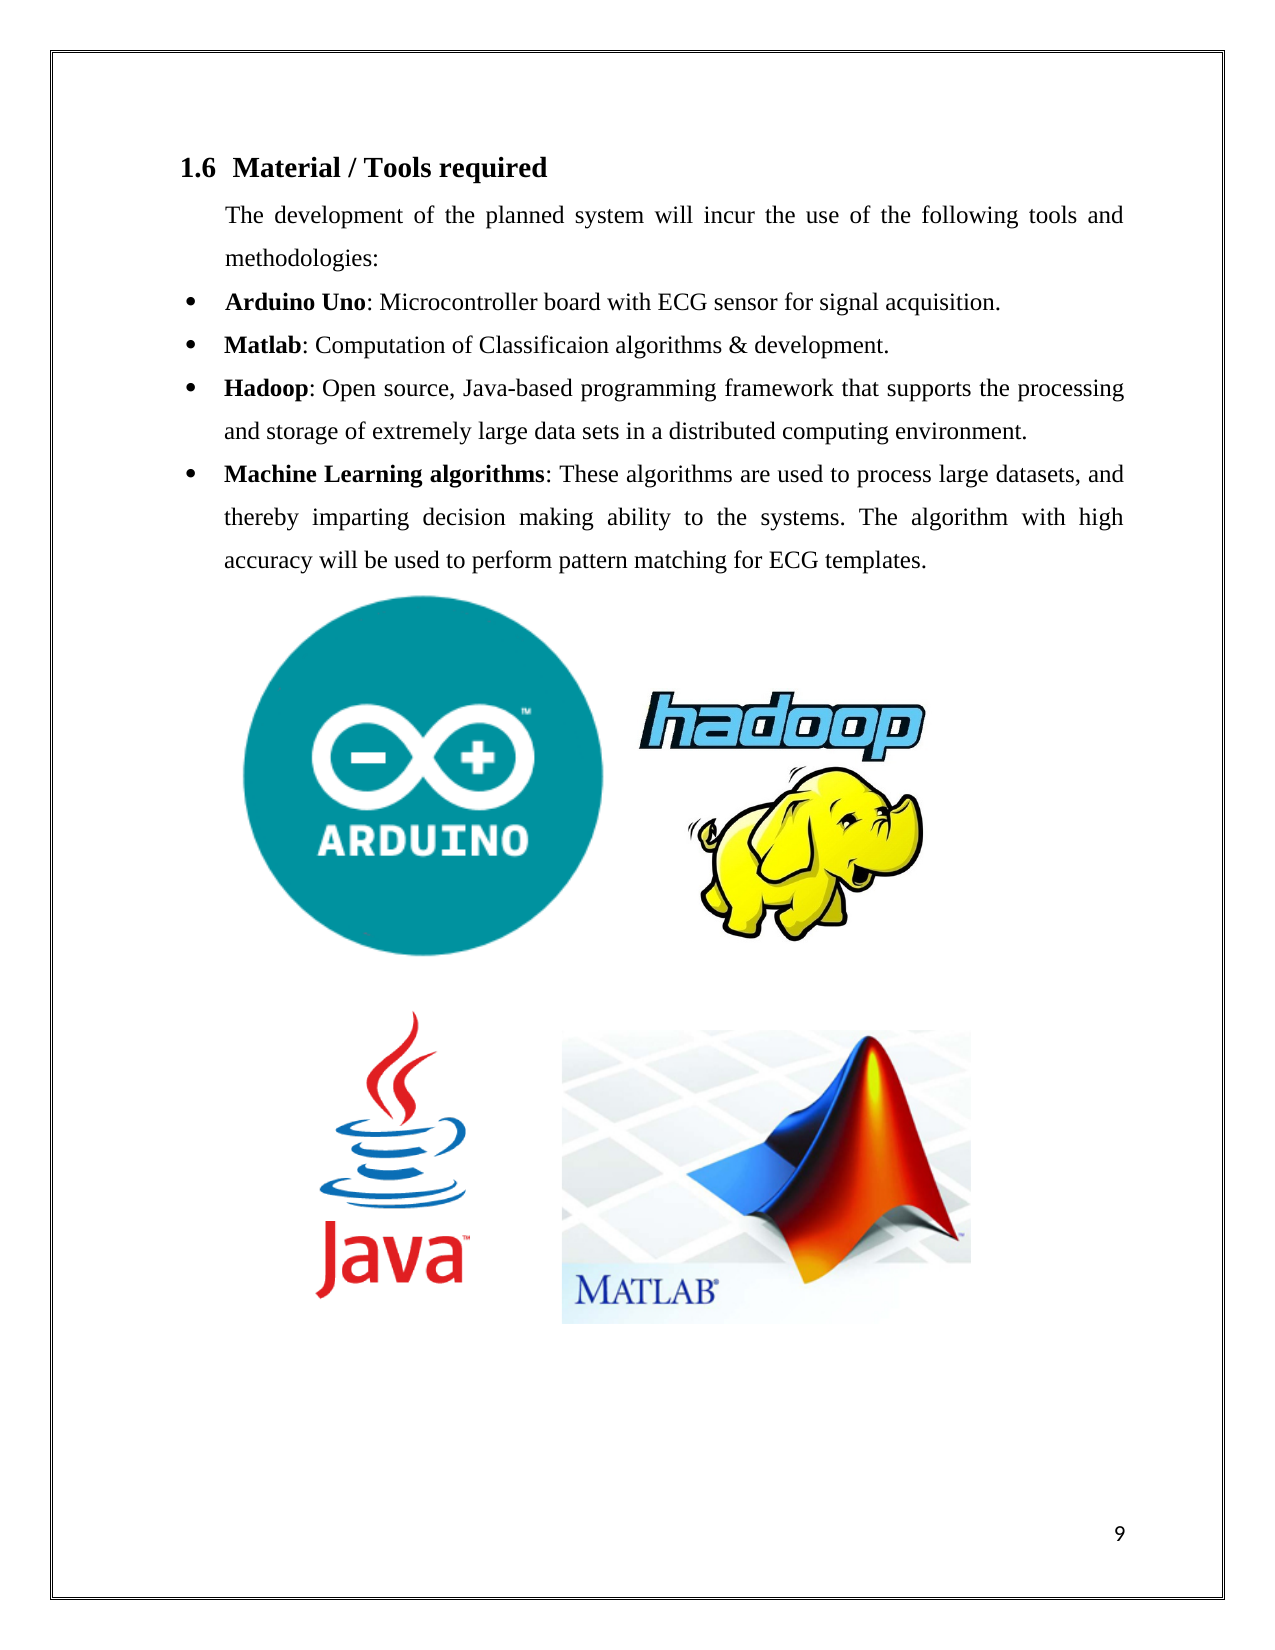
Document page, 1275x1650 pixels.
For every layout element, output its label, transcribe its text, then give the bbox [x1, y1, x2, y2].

list Arduino Uno: Microcontroller board with ECG sensor for signal acquisition. [186, 287, 1125, 315]
list 1.6 Material / Tools required [179, 150, 1125, 183]
picture [223, 588, 1009, 972]
list Machine Learning algorithms: These algorithms are used to process large datasets, and thereby imparting decision making ability to the systems. The algorithm with high accuracy will be used to perform pattern matching for ECG templates. [186, 459, 1125, 574]
list Hadoop: Open source, Java-based programming framework that supports the processing and storage of extremely large data sets in a distributed computing environment. [186, 373, 1125, 445]
list The development of the planned system will incur the use of the following tools and methodologies: [225, 200, 1125, 272]
picture [223, 985, 971, 1324]
list Matlab: Computation of Classificaion algorithms & development. [186, 330, 1125, 358]
